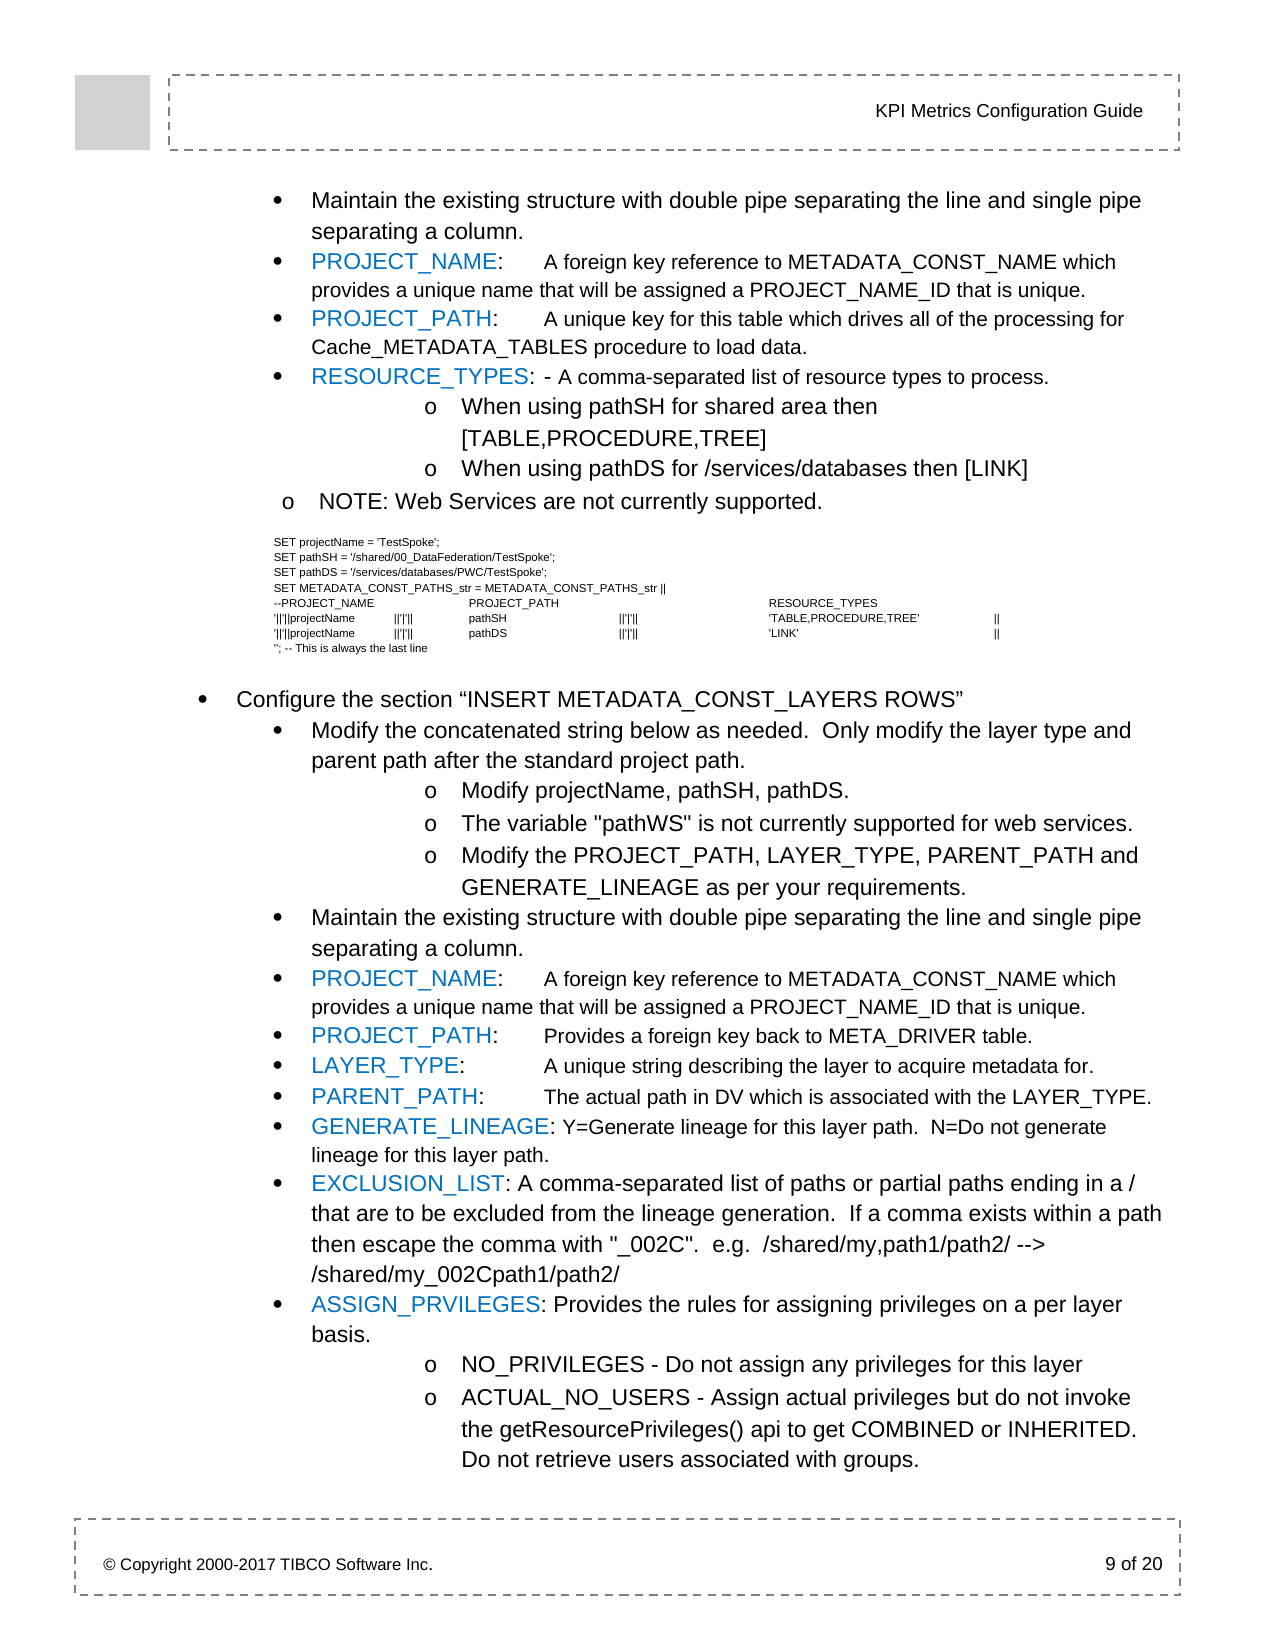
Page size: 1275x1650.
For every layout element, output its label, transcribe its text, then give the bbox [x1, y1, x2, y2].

text SET projectName = 'TestSpoke'; [274, 536, 1162, 549]
list ACTUAL_NO_USERS - Assign actual privileges but do not invoke the getResourcePrivileges() api to get COMBINED or INHERITED. Do not retrieve users associated with groups. [424, 1384, 1162, 1473]
list PROJECT_NAME: A foreign key reference to METADATA_CONST_NAME which provides a unique name that will be assigned a PROJECT_NAME_ID that is unique. [274, 965, 1162, 1019]
text SET pathDS = '/services/databases/PWC/TestSpoke'; [274, 566, 1162, 579]
list GENERATE_LINEAGE: Y=Generate lineage for this layer path. N=Do not generate lineage for this layer path. [274, 1113, 1162, 1167]
list Modify the PROJECT_PATH, LAYER_TYPE, PARENT_PATH and GENERATE_LINEAGE as per your requirements. [424, 842, 1162, 901]
list The variable "pathWS" is not currently supported for web services. [424, 809, 1162, 838]
list LAYER_TYPE: A unique string describing the layer to acquire metadata for. [274, 1052, 1162, 1079]
list Maintain the existing structure with double pipe separating the line and single pipe separating a column. [274, 187, 1162, 244]
list NOTE: Web Services are not currently supported. [281, 488, 1162, 516]
text ''; -- This is always the last line [274, 642, 1162, 655]
list When using pathSH for shared area then [TABLE,PROCEDURE,TREE] [424, 393, 1162, 451]
list Modify the concatenated string below as needed. Only modify the layer type and parent path after the standard project path. [274, 717, 1162, 773]
list PROJECT_NAME: A foreign key reference to METADATA_CONST_NAME which provides a unique name that will be assigned a PROJECT_NAME_ID that is unique. [274, 248, 1162, 302]
list RESOURCE_TYPES: - A comma-separated list of resource types to process. [274, 363, 1162, 389]
list When using pathDS for /services/databases then [LINK] [424, 455, 1162, 484]
list Modify projectName, pathSH, pathDS. [424, 777, 1162, 805]
list NO_PRIVILEGES - Do not assign any privileges for this layer [424, 1351, 1162, 1380]
text '||'||projectName ||'|'|| pathSH ||'|'|| 'TABLE,PROCEDURE,TREE' || [274, 612, 1162, 625]
text SET pathSH = '/shared/00_DataFederation/TestSpoke'; [274, 551, 1162, 564]
list Maintain the existing structure with double pipe separating the line and single pipe separating a column. [274, 904, 1162, 961]
list Configure the section “INSERT METADATA_CONST_LAYERS ROWS” [199, 686, 1162, 713]
list PROJECT_PATH: Provides a foreign key back to META_DRIVER table. [274, 1022, 1162, 1048]
list PARENT_PATH: The actual path in DV which is associated with the LAYER_TYPE. [274, 1083, 1162, 1109]
list EXCLUSION_LIST: A comma-separated list of paths or partial paths ending in a / that are to be excluded from the lineage generation. If a comma exists within a path then escape the comma with "_002C". e.g. /shared/my,path1/path2/ --> /shared/my_002Cpath1/path2/ [274, 1170, 1162, 1287]
text '||'||projectName ||'|'|| pathDS ||'|'|| 'LINK' || [274, 627, 1162, 640]
list ASSIGN_PRVILEGES: Provides the rules for assigning privileges on a per layer basis. [274, 1291, 1162, 1348]
text --PROJECT_NAME PROJECT_PATH RESOURCE_TYPES [274, 596, 1162, 609]
list PROJECT_PATH: A unique key for this table which drives all of the processing for Cache_METADATA_TABLES procedure to load data. [274, 305, 1162, 359]
text SET METADATA_CONST_PATHS_str = METADATA_CONST_PATHS_str || [274, 581, 1162, 594]
